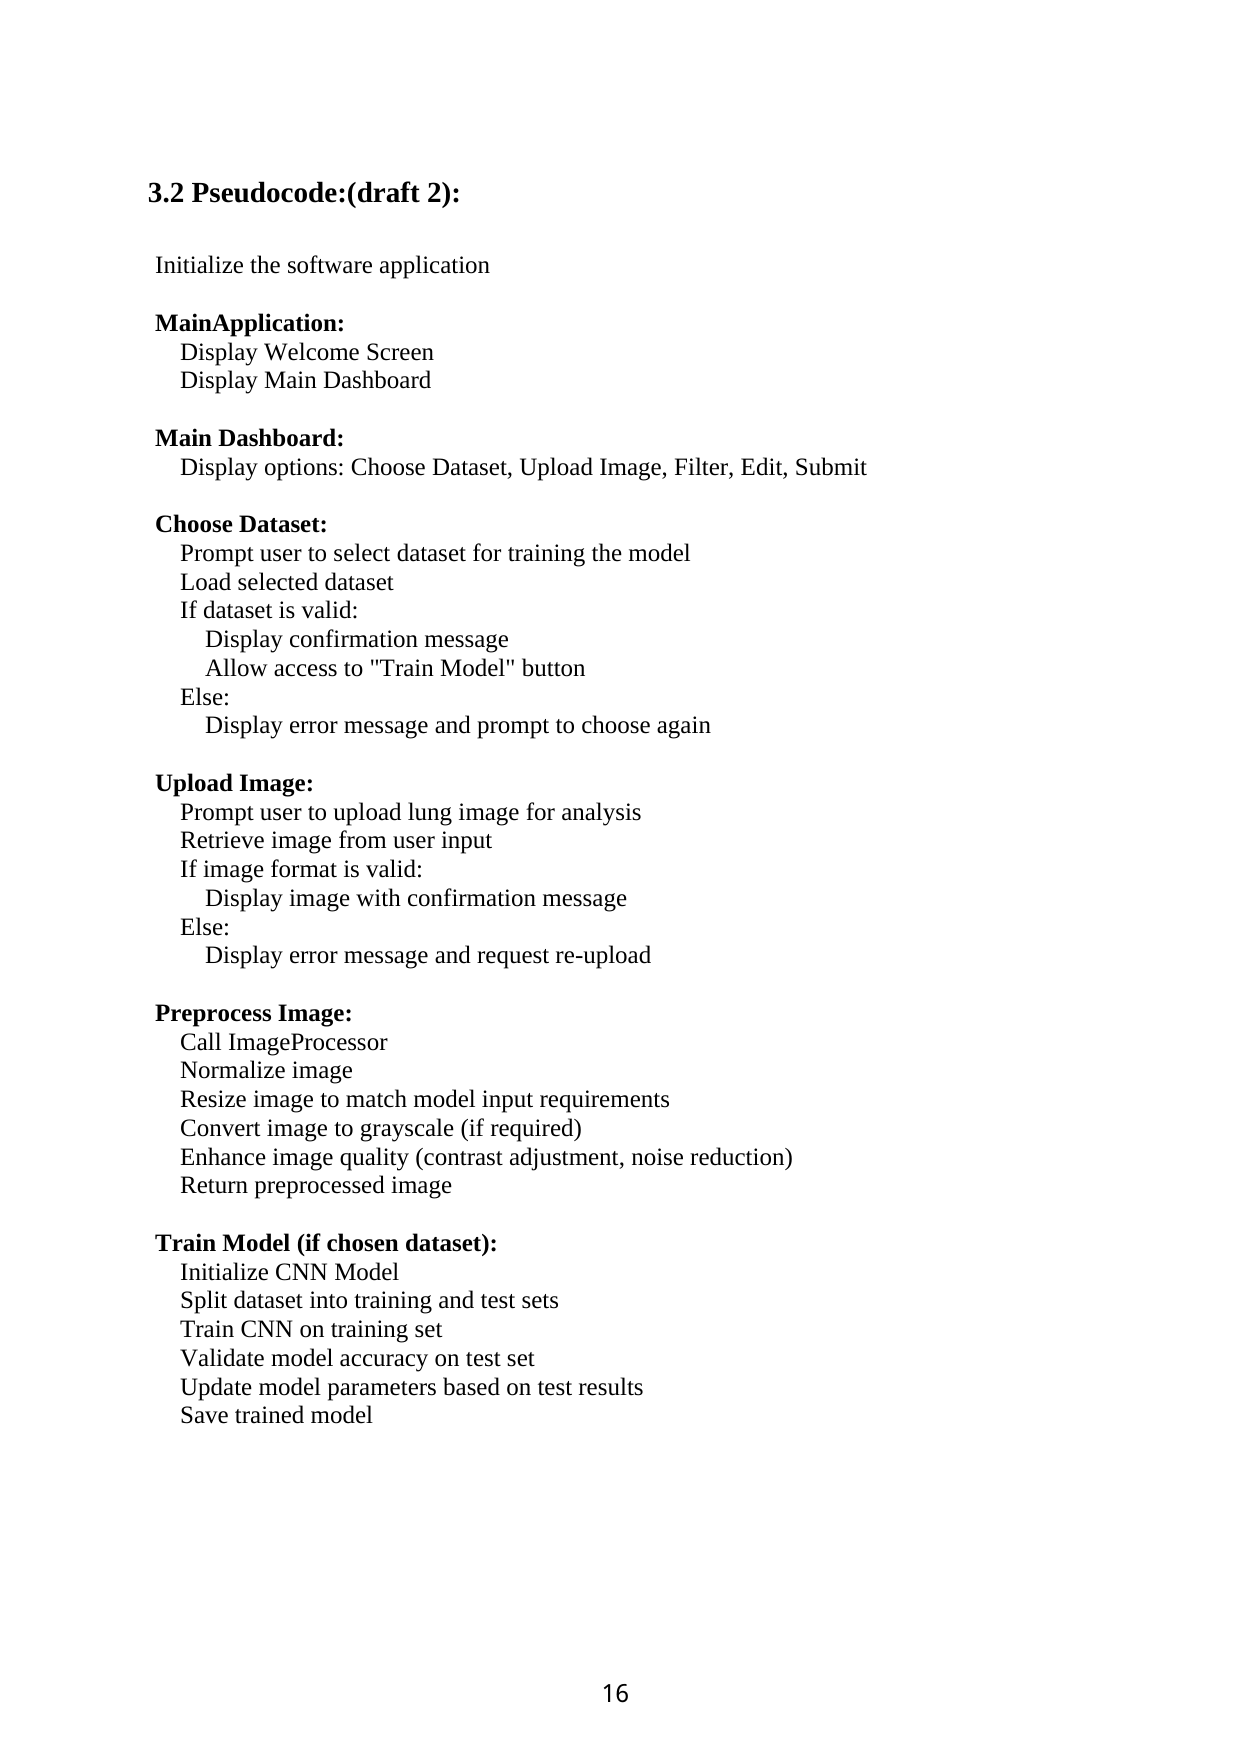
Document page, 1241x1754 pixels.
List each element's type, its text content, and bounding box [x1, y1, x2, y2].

text Train CNN on training set [155, 1314, 1090, 1343]
text Initialize CNN Model [155, 1257, 1090, 1285]
text Upload Image: [155, 768, 1090, 797]
text If image format is valid: [155, 854, 1090, 883]
text Load selected dataset [155, 567, 1090, 595]
text If dataset is valid: [155, 595, 1090, 624]
text Choose Dataset: [155, 509, 1090, 538]
text Allow access to "Train Model" button [155, 653, 1090, 682]
text Split dataset into training and test sets [155, 1285, 1090, 1314]
text Display image with confirmation message [155, 883, 1090, 912]
text Display error message and prompt to choose again [155, 710, 1090, 739]
text Validate model accuracy on test set [155, 1343, 1090, 1372]
text Display Main Dashboard [155, 365, 1090, 394]
text Prompt user to upload lung image for analysis [155, 797, 1090, 825]
text Main Dashboard: [155, 423, 1090, 452]
text MainApplication: [155, 308, 1090, 337]
text Enhance image quality (contrast adjustment, noise reduction) [155, 1142, 1090, 1170]
text Else: [155, 912, 1090, 940]
text Resize image to match model input requirements [155, 1084, 1090, 1113]
text Save trained model [155, 1400, 1090, 1429]
text Preprocess Image: [155, 998, 1090, 1027]
text Display error message and request re-upload [155, 940, 1090, 969]
text Call ImageProcessor [155, 1027, 1090, 1055]
text Display Welcome Screen [155, 337, 1090, 365]
text Convert image to grayscale (if required) [155, 1113, 1090, 1142]
text Retrieve image from user input [155, 825, 1090, 854]
text Normalize image [155, 1055, 1090, 1084]
text Display confirmation message [155, 624, 1090, 653]
text Display options: Choose Dataset, Upload Image, Filter, Edit, Submit [155, 452, 1090, 480]
subtitle 3.2 Pseudocode:(draft 2): [148, 175, 1114, 208]
text Update model parameters based on test results [155, 1372, 1090, 1400]
text Return preprocessed image [155, 1170, 1090, 1199]
text Prompt user to select dataset for training the model [155, 538, 1090, 567]
text Initialize the software application [155, 250, 1090, 279]
text Else: [155, 682, 1090, 710]
text Train Model (if chosen dataset): [155, 1228, 1090, 1257]
